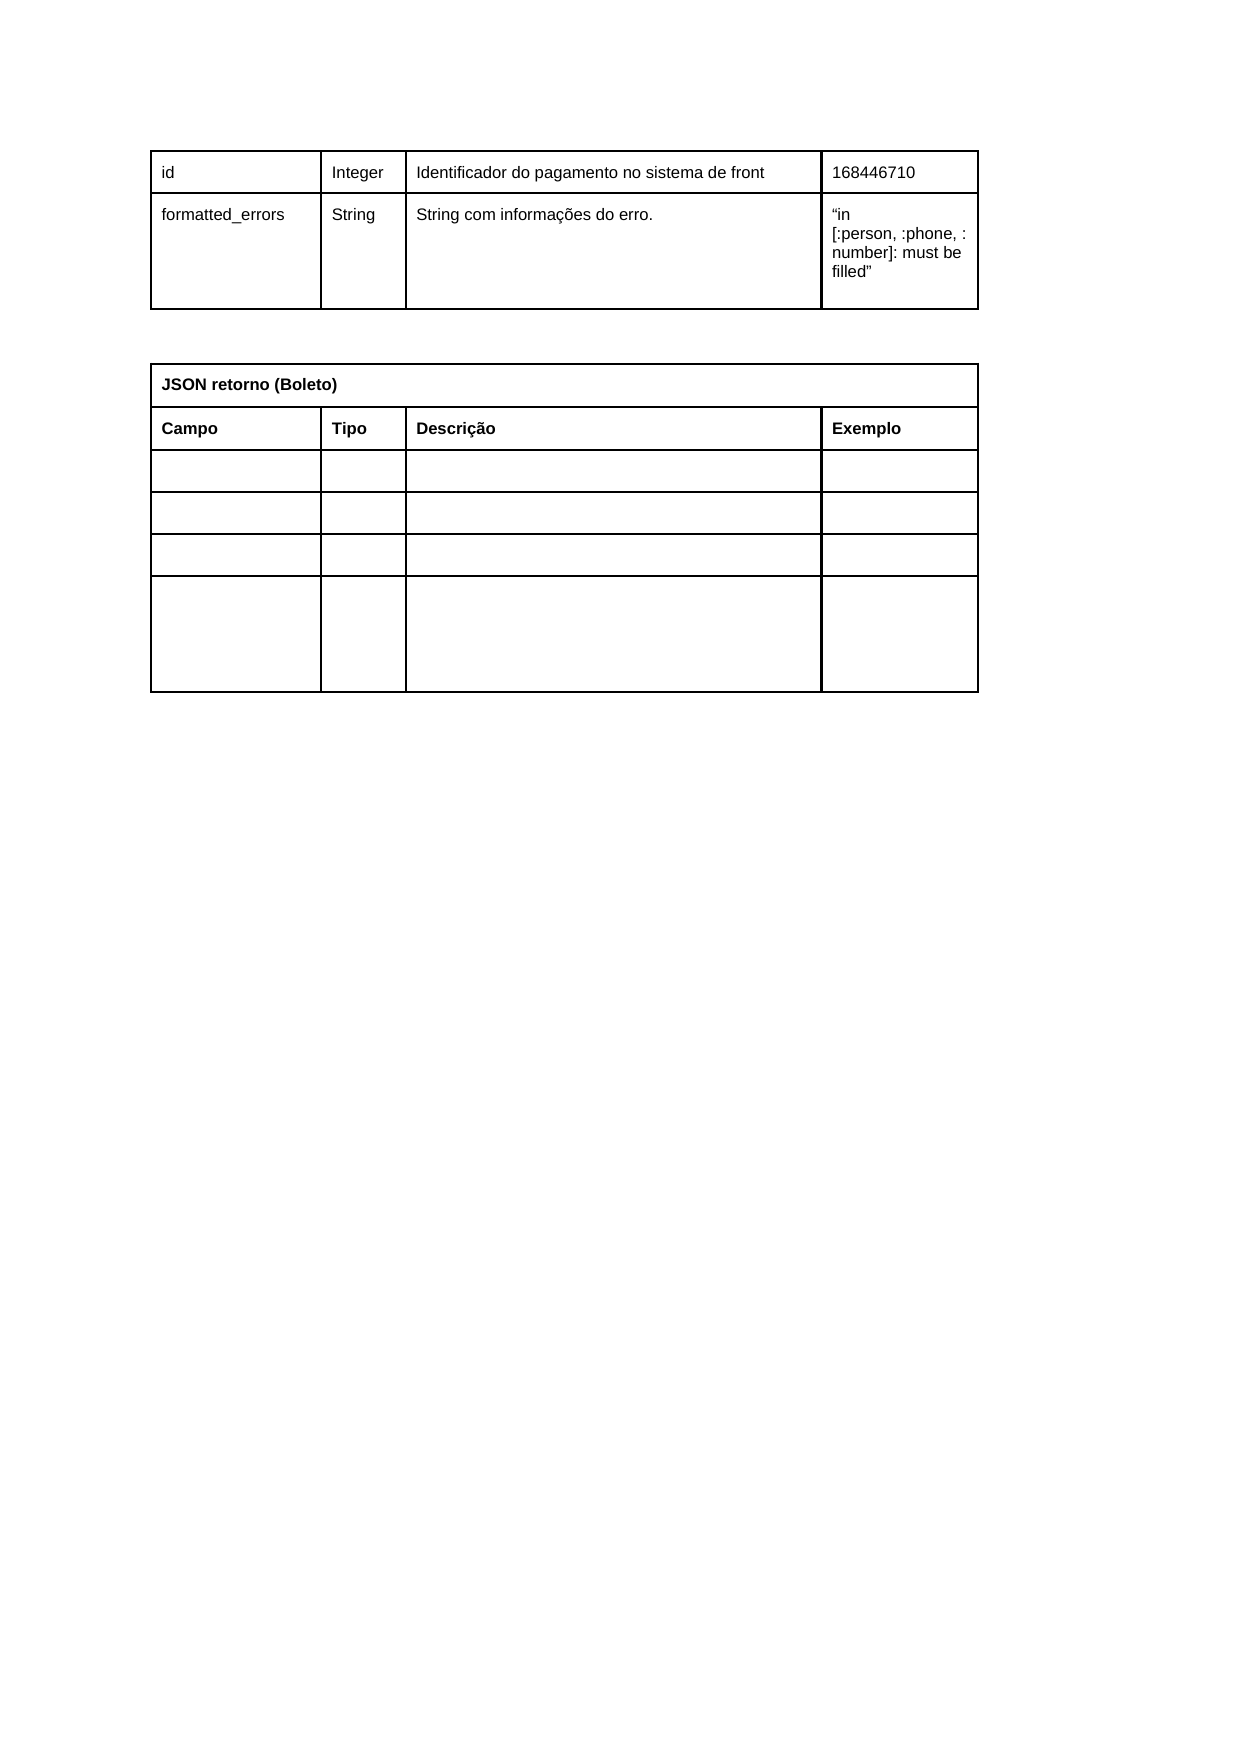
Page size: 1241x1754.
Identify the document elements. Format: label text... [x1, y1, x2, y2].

table_cell Tipo [322, 408, 405, 449]
table_cell Descrição [407, 408, 820, 449]
table_cell [152, 577, 320, 691]
table_cell [322, 451, 405, 491]
table_cell [322, 493, 405, 533]
table_cell Campo [152, 408, 320, 449]
table_cell id [152, 152, 320, 192]
table_cell Exemplo [823, 408, 977, 449]
table_cell [407, 535, 820, 575]
table_cell [823, 493, 977, 533]
table_cell “in [:person, :phone, :number]: must be filled” [823, 194, 977, 308]
table_cell [407, 493, 820, 533]
table_cell [407, 451, 820, 491]
table_cell [152, 451, 320, 491]
table_header JSON retorno (Boleto) [152, 365, 977, 406]
table_cell Identificador do pagamento no sistema de front [407, 152, 820, 192]
table_cell [407, 577, 820, 691]
table_cell [823, 451, 977, 491]
table_cell formatted_errors [152, 194, 320, 308]
table_cell String [322, 194, 405, 308]
table_cell 168446710 [823, 152, 977, 192]
table_cell [322, 535, 405, 575]
table_cell String com informações do erro. [407, 194, 820, 308]
table_cell [322, 577, 405, 691]
table_cell Integer [322, 152, 405, 192]
table_cell [823, 535, 977, 575]
table_cell [152, 493, 320, 533]
table_cell [823, 577, 977, 691]
table_cell [152, 535, 320, 575]
